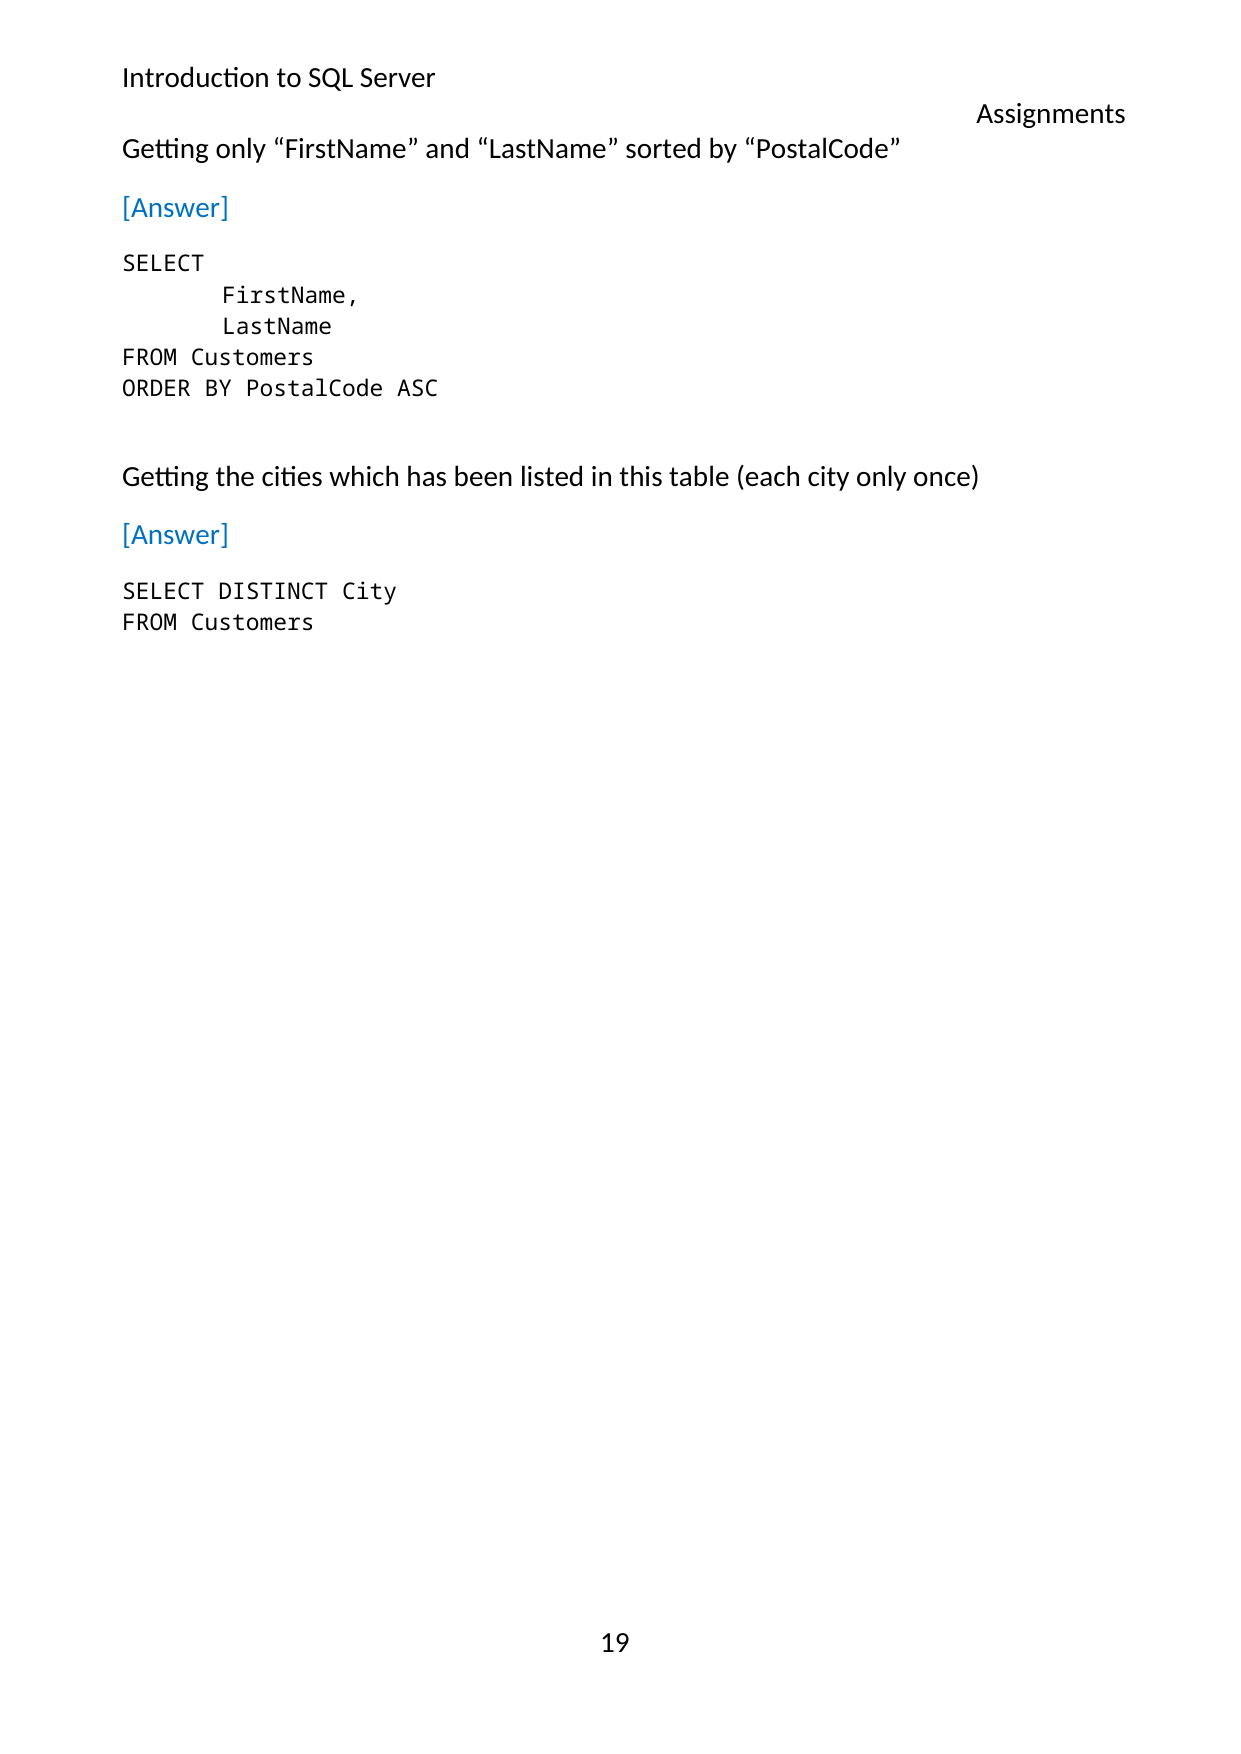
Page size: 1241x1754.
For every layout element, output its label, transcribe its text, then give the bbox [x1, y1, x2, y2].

text [Answer] [122, 516, 1107, 552]
text FirstName, [122, 279, 1107, 310]
text [Answer] [122, 189, 1107, 224]
text SELECT [122, 247, 1107, 279]
text LastName [122, 310, 1107, 341]
text Getting only “FirstName” and “LastName” sorted by “PostalCode” [122, 130, 1107, 166]
text ORDER BY PostalCode ASC [122, 372, 1107, 404]
text SELECT DISTINCT City FROM Customers [122, 575, 1107, 637]
text FROM Customers [122, 341, 1107, 372]
text Getting the cities which has been listed in this table (each city only once) [122, 458, 1107, 493]
